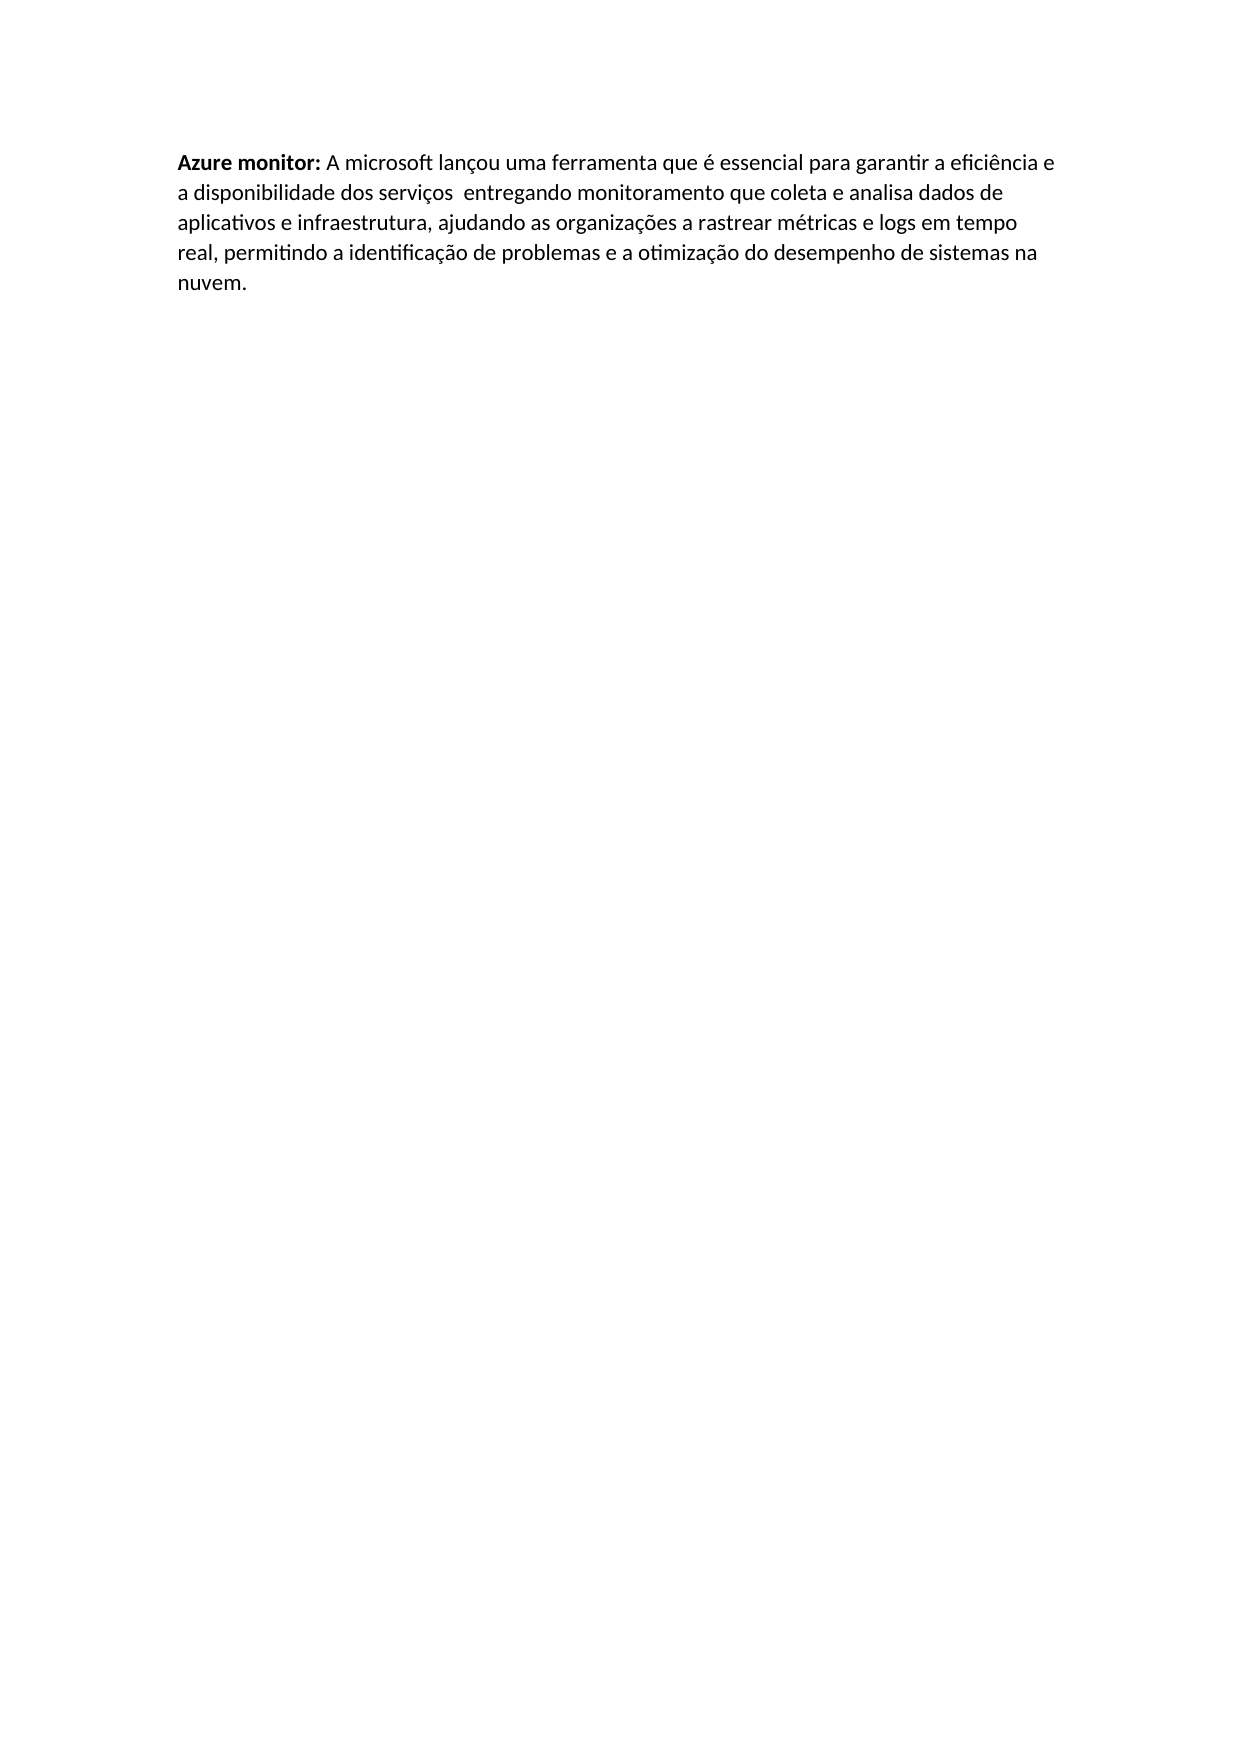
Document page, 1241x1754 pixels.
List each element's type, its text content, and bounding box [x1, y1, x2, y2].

text Azure monitor: A microsoft lançou uma ferramenta que é essencial para garantir a eficiência e a disponibilidade dos serviços entregando monitoramento que coleta e analisa dados de aplicativos e infraestrutura, ajudando as organizações a rastrear métricas e logs em tempo real, permitindo a identificação de problemas e a otimização do desempenho de sistemas na nuvem. [177, 148, 1063, 296]
